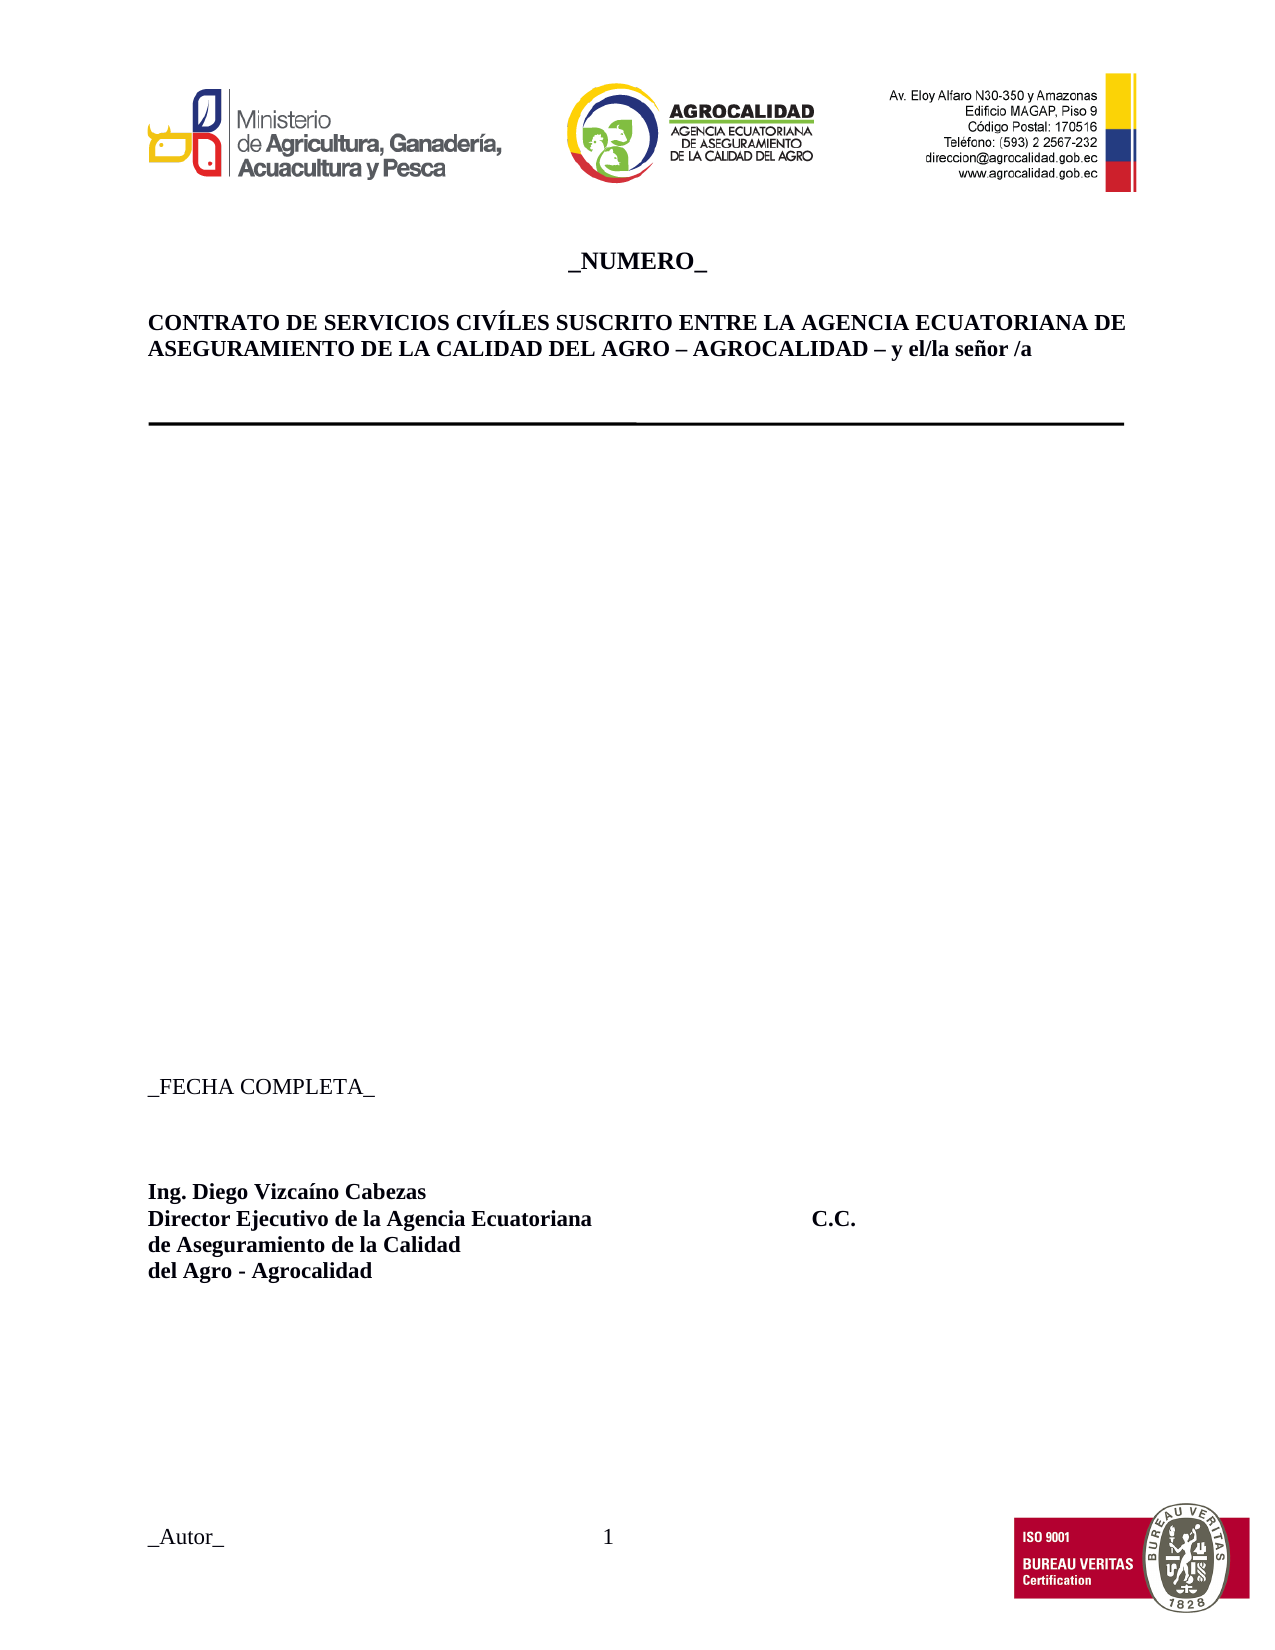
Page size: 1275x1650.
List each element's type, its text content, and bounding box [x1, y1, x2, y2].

text _FECHA COMPLETA_ [148, 1073, 1127, 1099]
text del Agro - Agrocalidad [148, 1257, 1127, 1284]
picture [1014, 1503, 1250, 1613]
text Director Ejecutivo de la Agencia Ecuatoriana C.C. [148, 1205, 1127, 1231]
text CONTRATO DE SERVICIOS CIVÍLES SUSCRITO ENTRE LA AGENCIA ECUATORIANA DE ASEGURAMIENTO DE LA CALIDAD DEL AGRO – AGROCALIDAD – y el/la señor /a [148, 309, 1127, 361]
text Ing. Diego Vizcaíno Cabezas [148, 1178, 1127, 1205]
picture [147, 73, 1137, 192]
text de Aseguramiento de la Calidad [148, 1231, 1127, 1257]
